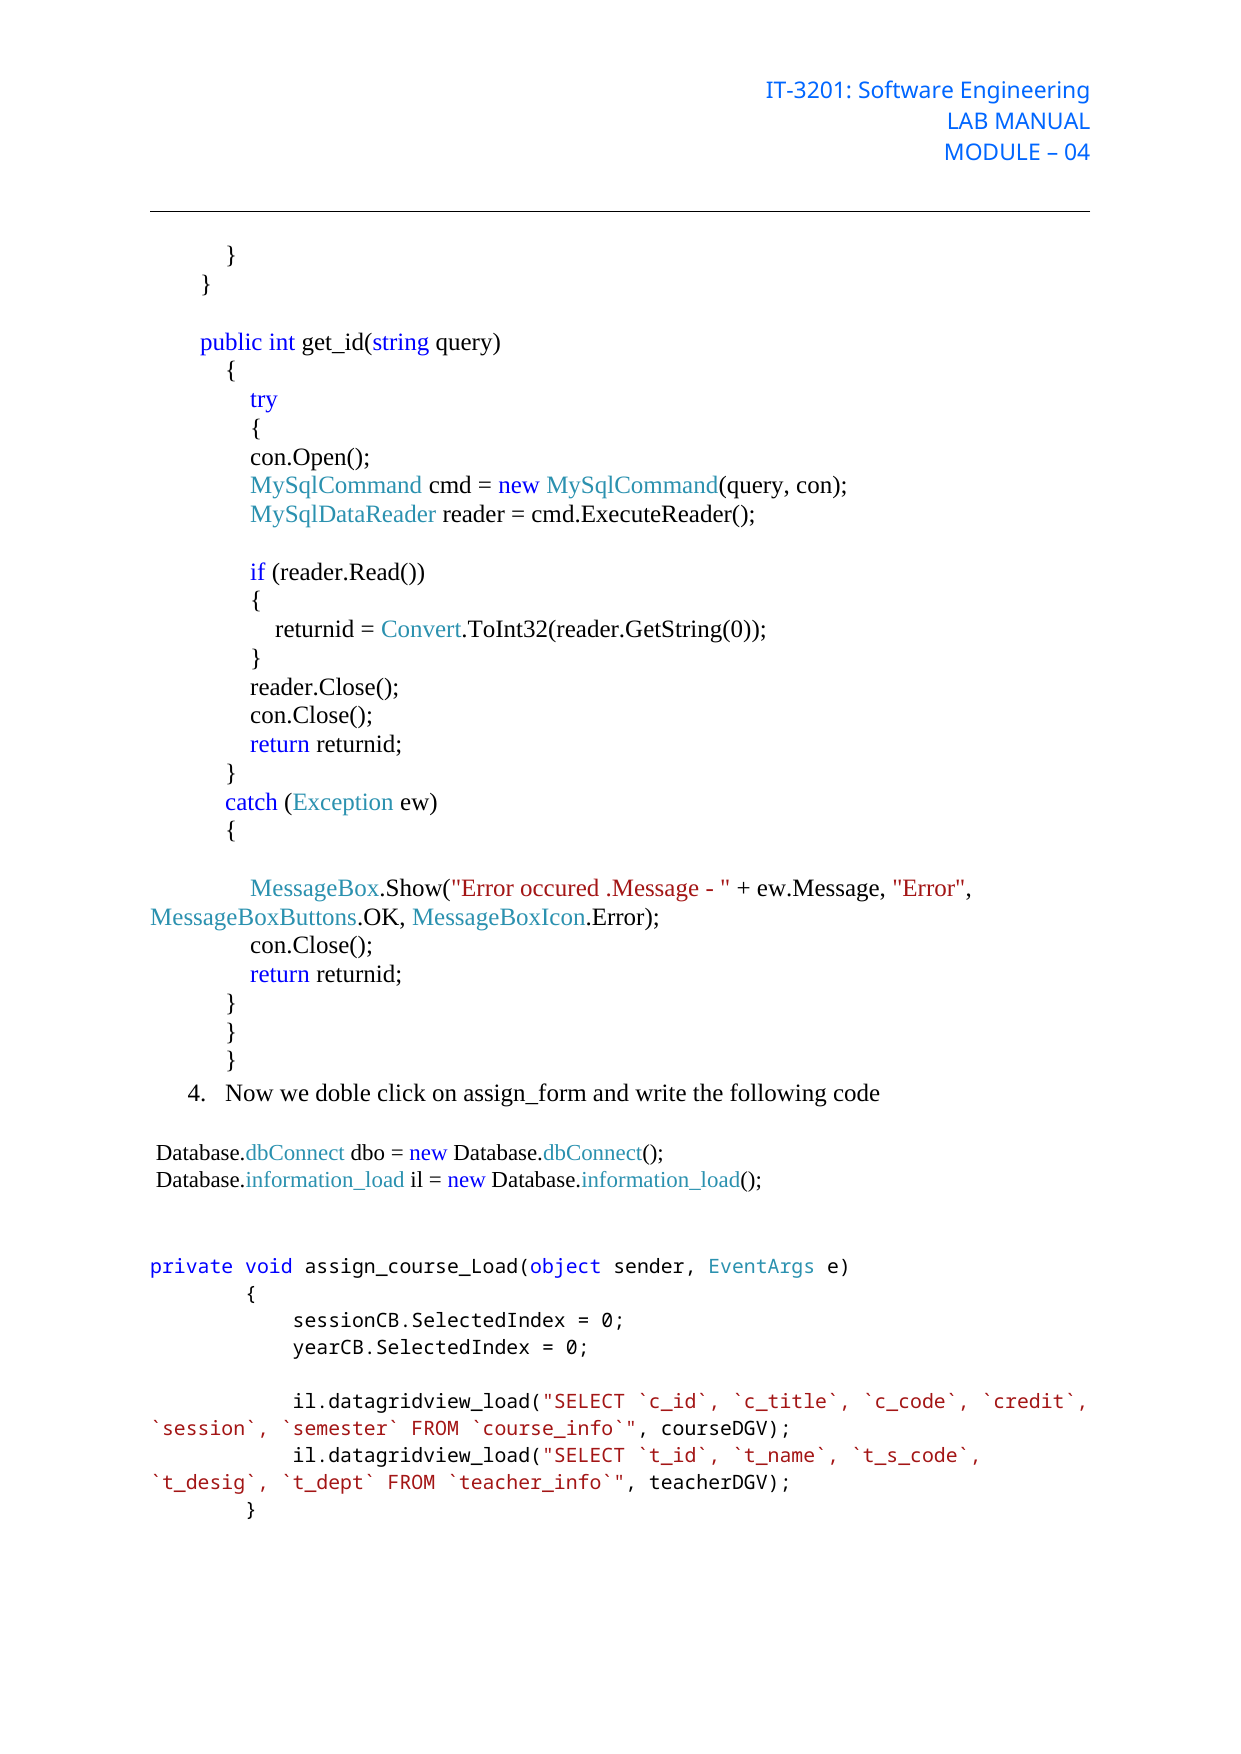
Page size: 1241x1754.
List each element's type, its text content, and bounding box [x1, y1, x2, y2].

text { [150, 413, 1090, 442]
text { [150, 1279, 1090, 1306]
text } [150, 1017, 1090, 1045]
text { [150, 355, 1090, 384]
text return returnid; [150, 729, 1090, 758]
text if (reader.Read()) [150, 557, 1090, 585]
text public int get_id(string query) [150, 327, 1090, 355]
text } [150, 269, 1090, 298]
text { [150, 585, 1090, 614]
text reader.Close(); [150, 672, 1090, 700]
text catch (Exception ew) [150, 787, 1090, 815]
text il.datagridview_load("SELECT `t_id`, `t_name`, `t_s_code`, `t_desig`, `t_dept` FROM `teacher_info`", teacherDGV); [150, 1441, 1090, 1495]
text sessionCB.SelectedIndex = 0; [150, 1306, 1090, 1333]
text MessageBox.Show("Error occured .Message - " + ew.Message, "Error", MessageBoxButtons.OK, MessageBoxIcon.Error); [150, 873, 1090, 930]
text } [150, 988, 1090, 1017]
text con.Close(); [150, 700, 1090, 729]
text } [150, 1495, 1090, 1522]
text Database.information_load il = new Database.information_load(); [150, 1166, 1090, 1192]
list } [225, 1045, 1090, 1074]
text con.Close(); [150, 930, 1090, 959]
list Now we doble click on assign_form and write the following code [187, 1078, 1090, 1107]
text return returnid; [150, 959, 1090, 988]
text } [150, 240, 1090, 269]
text il.datagridview_load("SELECT `c_id`, `c_title`, `c_code`, `credit`, `session`, `semester` FROM `course_info`", courseDGV); [150, 1387, 1090, 1441]
text MySqlCommand cmd = new MySqlCommand(query, con); [150, 470, 1090, 499]
text { [150, 815, 1090, 844]
text private void assign_course_Load(object sender, EventArgs e) [150, 1252, 1090, 1279]
text returnid = Convert.ToInt32(reader.GetString(0)); [150, 614, 1090, 643]
text yearCB.SelectedIndex = 0; [150, 1333, 1090, 1360]
text MySqlDataReader reader = cmd.ExecuteReader(); [150, 499, 1090, 528]
text Database.dbConnect dbo = new Database.dbConnect(); [150, 1139, 1090, 1166]
text con.Open(); [150, 442, 1090, 470]
text try [150, 384, 1090, 413]
text } [150, 758, 1090, 787]
text } [150, 643, 1090, 672]
